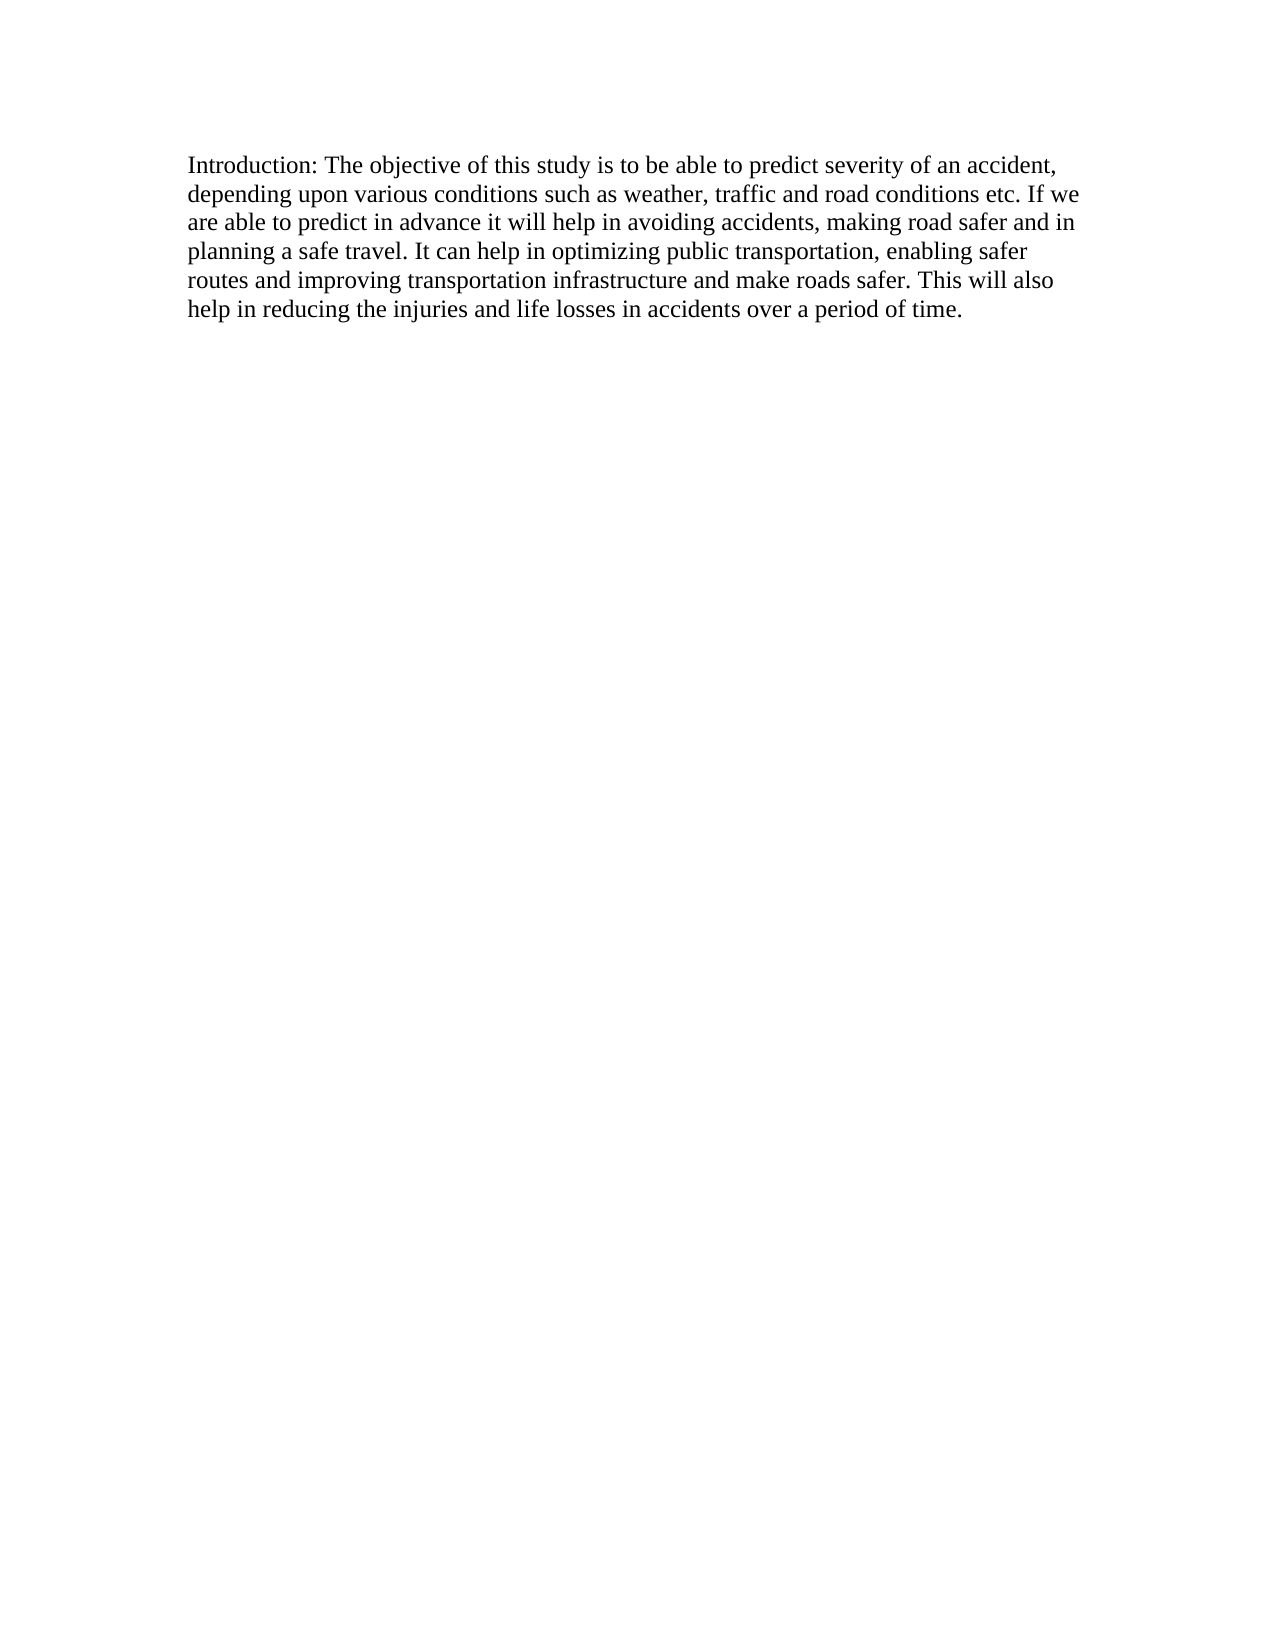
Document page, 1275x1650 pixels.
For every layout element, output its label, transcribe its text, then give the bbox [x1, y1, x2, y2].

text Introduction: The objective of this study is to be able to predict severity of an accident, depending upon various conditions such as weather, traffic and road conditions etc. If we are able to predict in advance it will help in avoiding accidents, making road safer and in planning a safe travel. It can help in optimizing public transportation, enabling safer routes and improving transportation infrastructure and make roads safer. This will also help in reducing the injuries and life losses in accidents over a period of time. [187, 150, 1087, 322]
